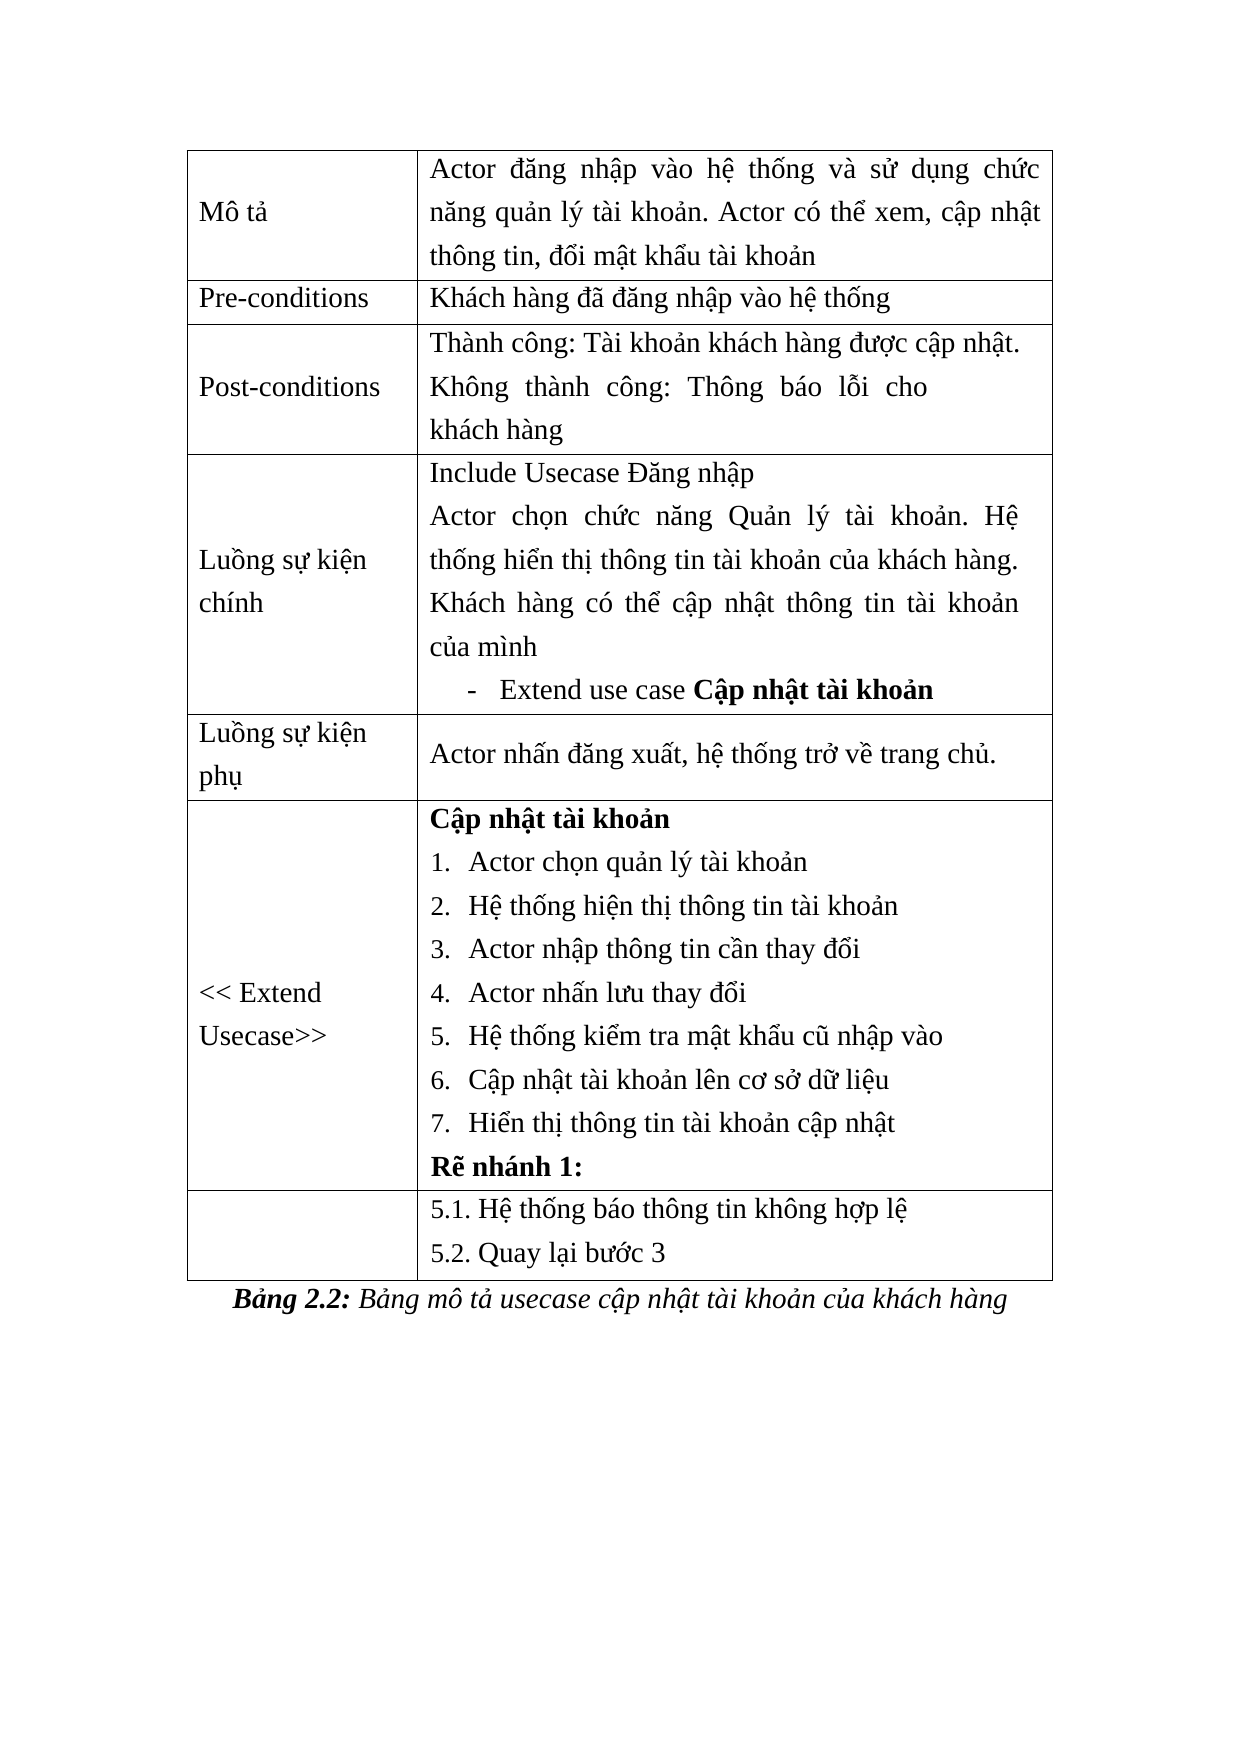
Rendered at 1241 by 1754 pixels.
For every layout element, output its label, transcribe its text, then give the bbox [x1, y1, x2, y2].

table_cell Khách hàng đã đăng nhập vào hệ thống [418, 281, 1052, 324]
table_cell Pre-conditions [188, 281, 417, 324]
table_cell [188, 1191, 417, 1280]
table_cell << Extend Usecase>> [188, 801, 417, 1190]
table_cell Actor nhấn đăng xuất, hệ thống trở về trang chủ. [418, 715, 1052, 800]
text Bảng 2.2: Bảng mô tả usecase cập nhật tài khoản của khách hàng [187, 1281, 1053, 1314]
table_cell Luồng sự kiện chính [188, 455, 417, 714]
table_cell Cập nhật tài khoản Actor chọn quản lý tài khoản Hệ thống hiện thị thông tin tài khoản Actor nhập thông tin cần thay đổi Actor nhấn lưu thay đổi Hệ thống kiểm tra mật khẩu cũ nhập vào Cập nhật tài khoản lên cơ sở dữ liệu Hiển thị thông tin tài khoản cập nhật Rẽ nhánh 1: [418, 801, 1052, 1190]
table_cell Actor đăng nhập vào hệ thống và sử dụng chức năng quản lý tài khoản. Actor có thể xem, cập nhật thông tin, đổi mật khẩu tài khoản [418, 151, 1052, 279]
table_cell Include Usecase Đăng nhập Actor chọn chức năng Quản lý tài khoản. Hệ thống hiển thị thông tin tài khoản của khách hàng. Khách hàng có thể cập nhật thông tin tài khoản của mình - Extend use case Cập nhật tài khoản [418, 455, 1052, 714]
table_cell Hệ thống báo thông tin không hợp lệ Quay lại bước 3 [418, 1191, 1052, 1280]
table_cell Mô tả [188, 151, 417, 279]
table_cell Luồng sự kiện phụ [188, 715, 417, 800]
table_cell Thành công: Tài khoản khách hàng được cập nhật. Không thành công: Thông báo lỗi cho khách hàng [418, 325, 1052, 454]
table_cell Post-conditions [188, 325, 417, 454]
